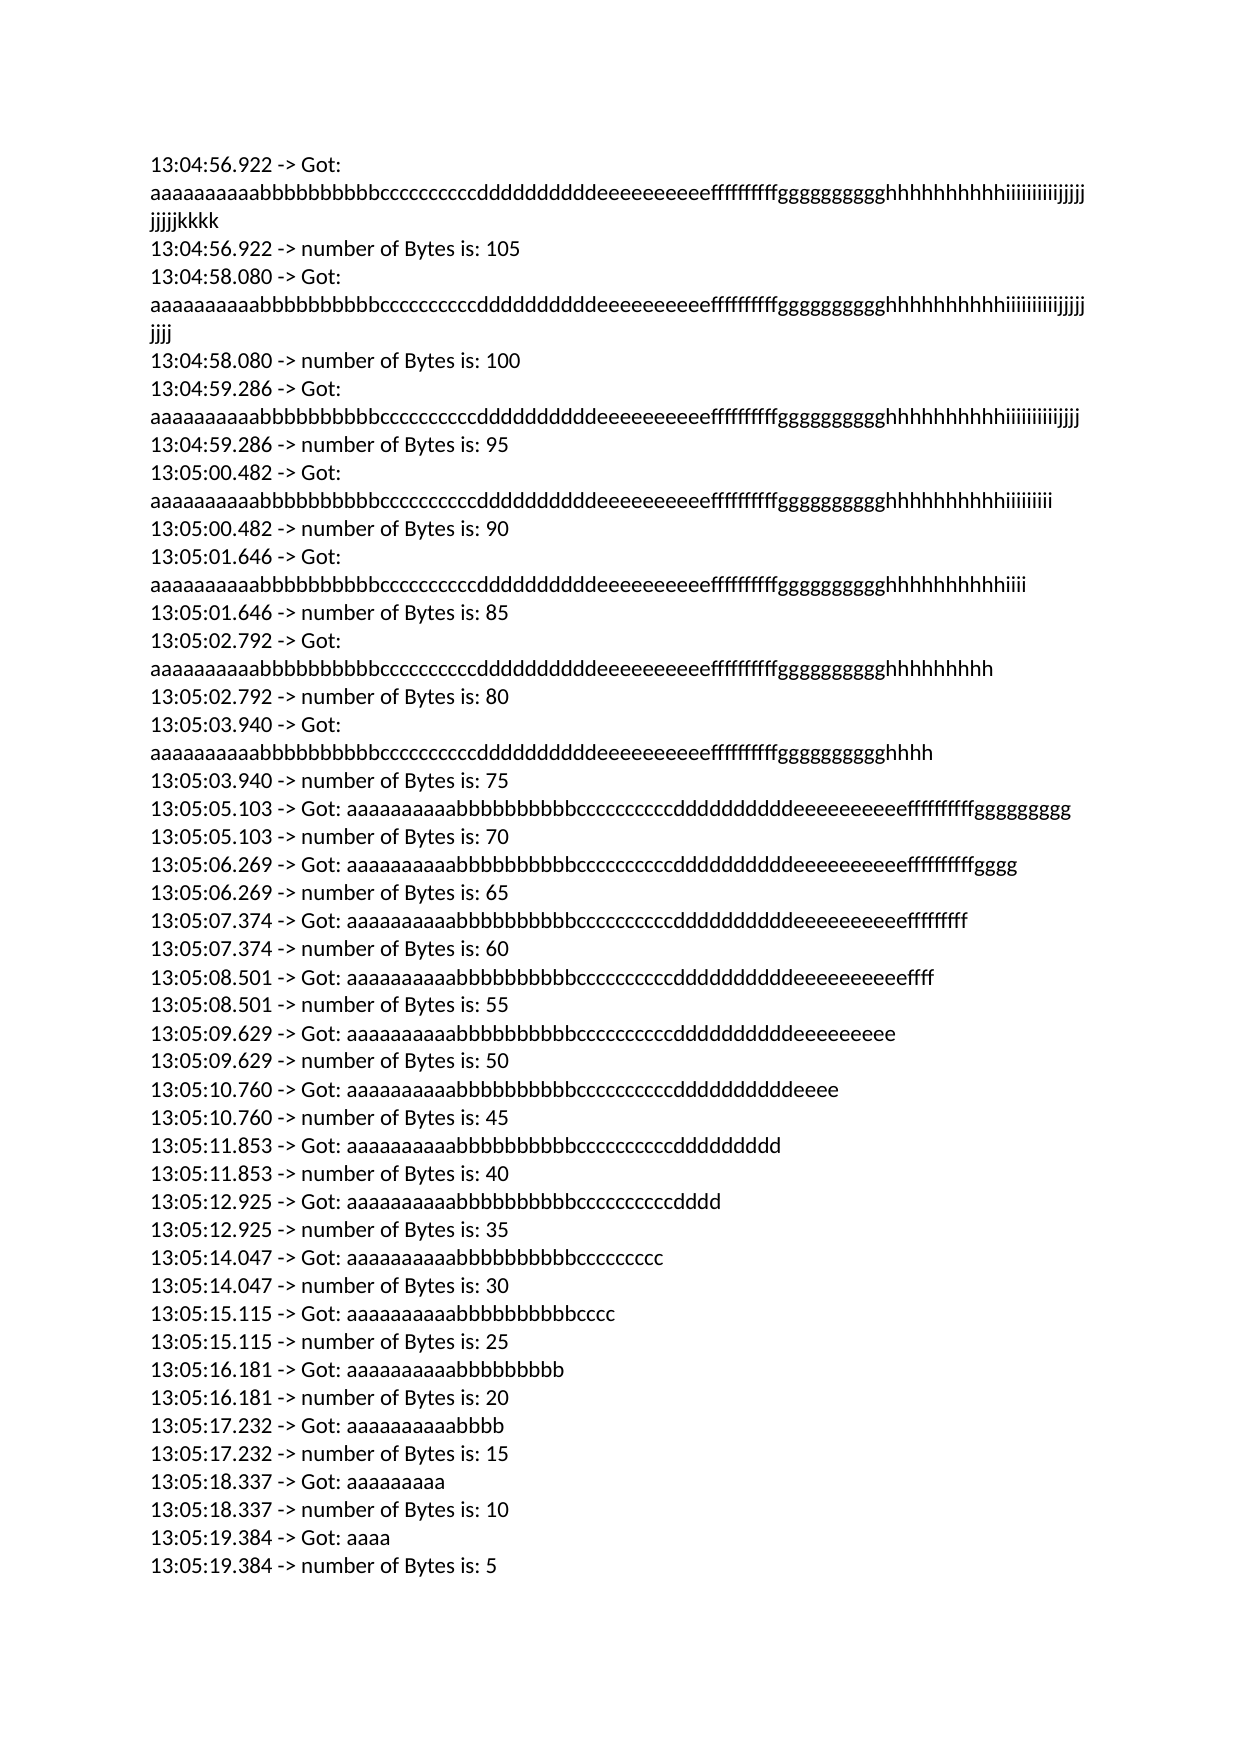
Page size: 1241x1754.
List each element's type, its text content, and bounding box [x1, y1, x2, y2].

text 13:05:16.181 -> Got: aaaaaaaaaabbbbbbbbb [150, 1355, 1090, 1383]
text 13:05:05.103 -> number of Bytes is: 70 [150, 822, 1090, 851]
text 13:05:00.482 -> Got: aaaaaaaaaabbbbbbbbbbccccccccccddddddddddeeeeeeeeeeffffffffffgggggggggghhhhhhhhhhiiiiiiiii [150, 458, 1090, 514]
text 13:05:03.940 -> Got: aaaaaaaaaabbbbbbbbbbccccccccccddddddddddeeeeeeeeeeffffffffffgggggggggghhhh [150, 710, 1090, 766]
text 13:05:14.047 -> number of Bytes is: 30 [150, 1271, 1090, 1299]
text 13:05:16.181 -> number of Bytes is: 20 [150, 1383, 1090, 1411]
text 13:05:08.501 -> number of Bytes is: 55 [150, 991, 1090, 1019]
text 13:05:03.940 -> number of Bytes is: 75 [150, 766, 1090, 794]
text 13:05:07.374 -> number of Bytes is: 60 [150, 934, 1090, 963]
text 13:05:09.629 -> number of Bytes is: 50 [150, 1047, 1090, 1075]
text 13:05:12.925 -> Got: aaaaaaaaaabbbbbbbbbbccccccccccdddd [150, 1187, 1090, 1215]
text 13:05:12.925 -> number of Bytes is: 35 [150, 1215, 1090, 1243]
text 13:05:17.232 -> Got: aaaaaaaaaabbbb [150, 1411, 1090, 1439]
text 13:05:01.646 -> number of Bytes is: 85 [150, 598, 1090, 626]
text 13:05:19.384 -> Got: aaaa [150, 1523, 1090, 1551]
text 13:05:06.269 -> number of Bytes is: 65 [150, 878, 1090, 907]
text 13:04:59.286 -> number of Bytes is: 95 [150, 430, 1090, 458]
text 13:05:06.269 -> Got: aaaaaaaaaabbbbbbbbbbccccccccccddddddddddeeeeeeeeeeffffffffffgggg [150, 851, 1090, 878]
text 13:05:17.232 -> number of Bytes is: 15 [150, 1439, 1090, 1467]
text 13:05:07.374 -> Got: aaaaaaaaaabbbbbbbbbbccccccccccddddddddddeeeeeeeeeefffffffff [150, 907, 1090, 934]
text 13:04:56.922 -> Got: aaaaaaaaaabbbbbbbbbbccccccccccddddddddddeeeeeeeeeeffffffffffgggggggggghhhhhhhhhhiiiiiiiiiijjjjjjjjjjkkkk [150, 150, 1090, 234]
text 13:05:01.646 -> Got: aaaaaaaaaabbbbbbbbbbccccccccccddddddddddeeeeeeeeeeffffffffffgggggggggghhhhhhhhhhiiii [150, 542, 1090, 598]
text 13:05:11.853 -> number of Bytes is: 40 [150, 1159, 1090, 1187]
text 13:05:14.047 -> Got: aaaaaaaaaabbbbbbbbbbccccccccc [150, 1243, 1090, 1271]
text 13:05:09.629 -> Got: aaaaaaaaaabbbbbbbbbbccccccccccddddddddddeeeeeeeee [150, 1019, 1090, 1047]
text 13:05:15.115 -> Got: aaaaaaaaaabbbbbbbbbbcccc [150, 1299, 1090, 1327]
text 13:05:19.384 -> number of Bytes is: 5 [150, 1551, 1090, 1579]
text 13:05:18.337 -> Got: aaaaaaaaa [150, 1467, 1090, 1495]
text 13:05:18.337 -> number of Bytes is: 10 [150, 1495, 1090, 1523]
text 13:05:02.792 -> number of Bytes is: 80 [150, 682, 1090, 710]
text 13:05:11.853 -> Got: aaaaaaaaaabbbbbbbbbbccccccccccddddddddd [150, 1131, 1090, 1159]
text 13:05:10.760 -> Got: aaaaaaaaaabbbbbbbbbbccccccccccddddddddddeeee [150, 1075, 1090, 1103]
text 13:05:05.103 -> Got: aaaaaaaaaabbbbbbbbbbccccccccccddddddddddeeeeeeeeeeffffffffffggggggggg [150, 794, 1090, 822]
text 13:04:58.080 -> Got: aaaaaaaaaabbbbbbbbbbccccccccccddddddddddeeeeeeeeeeffffffffffgggggggggghhhhhhhhhhiiiiiiiiiijjjjjjjjj [150, 262, 1090, 346]
text 13:05:15.115 -> number of Bytes is: 25 [150, 1327, 1090, 1355]
text 13:04:56.922 -> number of Bytes is: 105 [150, 234, 1090, 262]
text 13:04:58.080 -> number of Bytes is: 100 [150, 346, 1090, 374]
text 13:04:59.286 -> Got: aaaaaaaaaabbbbbbbbbbccccccccccddddddddddeeeeeeeeeeffffffffffgggggggggghhhhhhhhhhiiiiiiiiiijjjj [150, 374, 1090, 430]
text 13:05:00.482 -> number of Bytes is: 90 [150, 514, 1090, 542]
text 13:05:08.501 -> Got: aaaaaaaaaabbbbbbbbbbccccccccccddddddddddeeeeeeeeeeffff [150, 963, 1090, 991]
text 13:05:10.760 -> number of Bytes is: 45 [150, 1103, 1090, 1131]
text 13:05:02.792 -> Got: aaaaaaaaaabbbbbbbbbbccccccccccddddddddddeeeeeeeeeeffffffffffgggggggggghhhhhhhhh [150, 626, 1090, 682]
